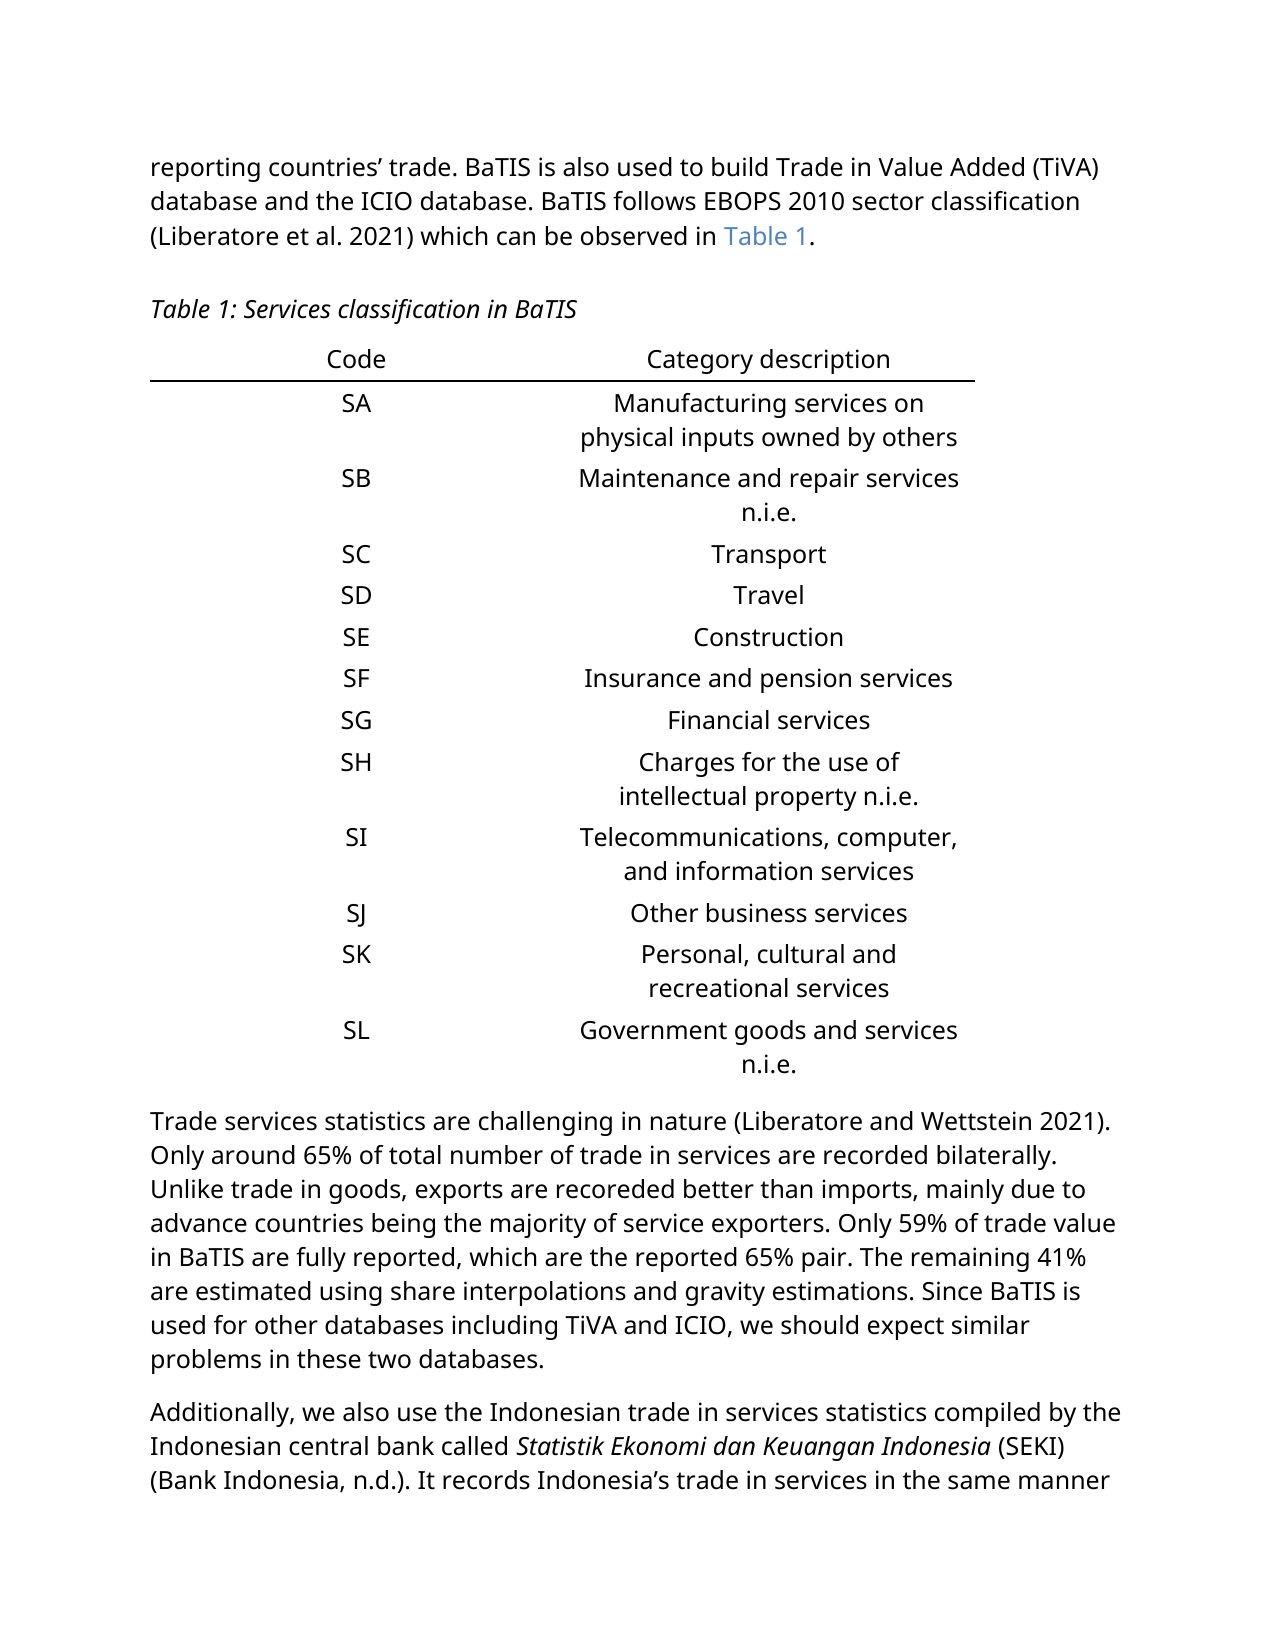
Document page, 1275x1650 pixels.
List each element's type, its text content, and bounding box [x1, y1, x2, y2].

table_header Table 1: Services classification in BaTIS [139, 271, 1114, 1085]
text Trade services statistics are challenging in nature (Liberatore and Wettstein 2021). Only around 65% of total number of trade in services are recorded bilaterally. Unlike trade in goods, exports are recoreded better than imports, mainly due to advance countries being the majority of service exporters. Only 59% of trade value in BaTIS are fully reported, which are the reported 65% pair. The remaining 41% are estimated using share interpolations and gravity estimations. Since BaTIS is used for other databases including TiVA and ICIO, we should expect similar problems in these two databases. [150, 1103, 1125, 1376]
